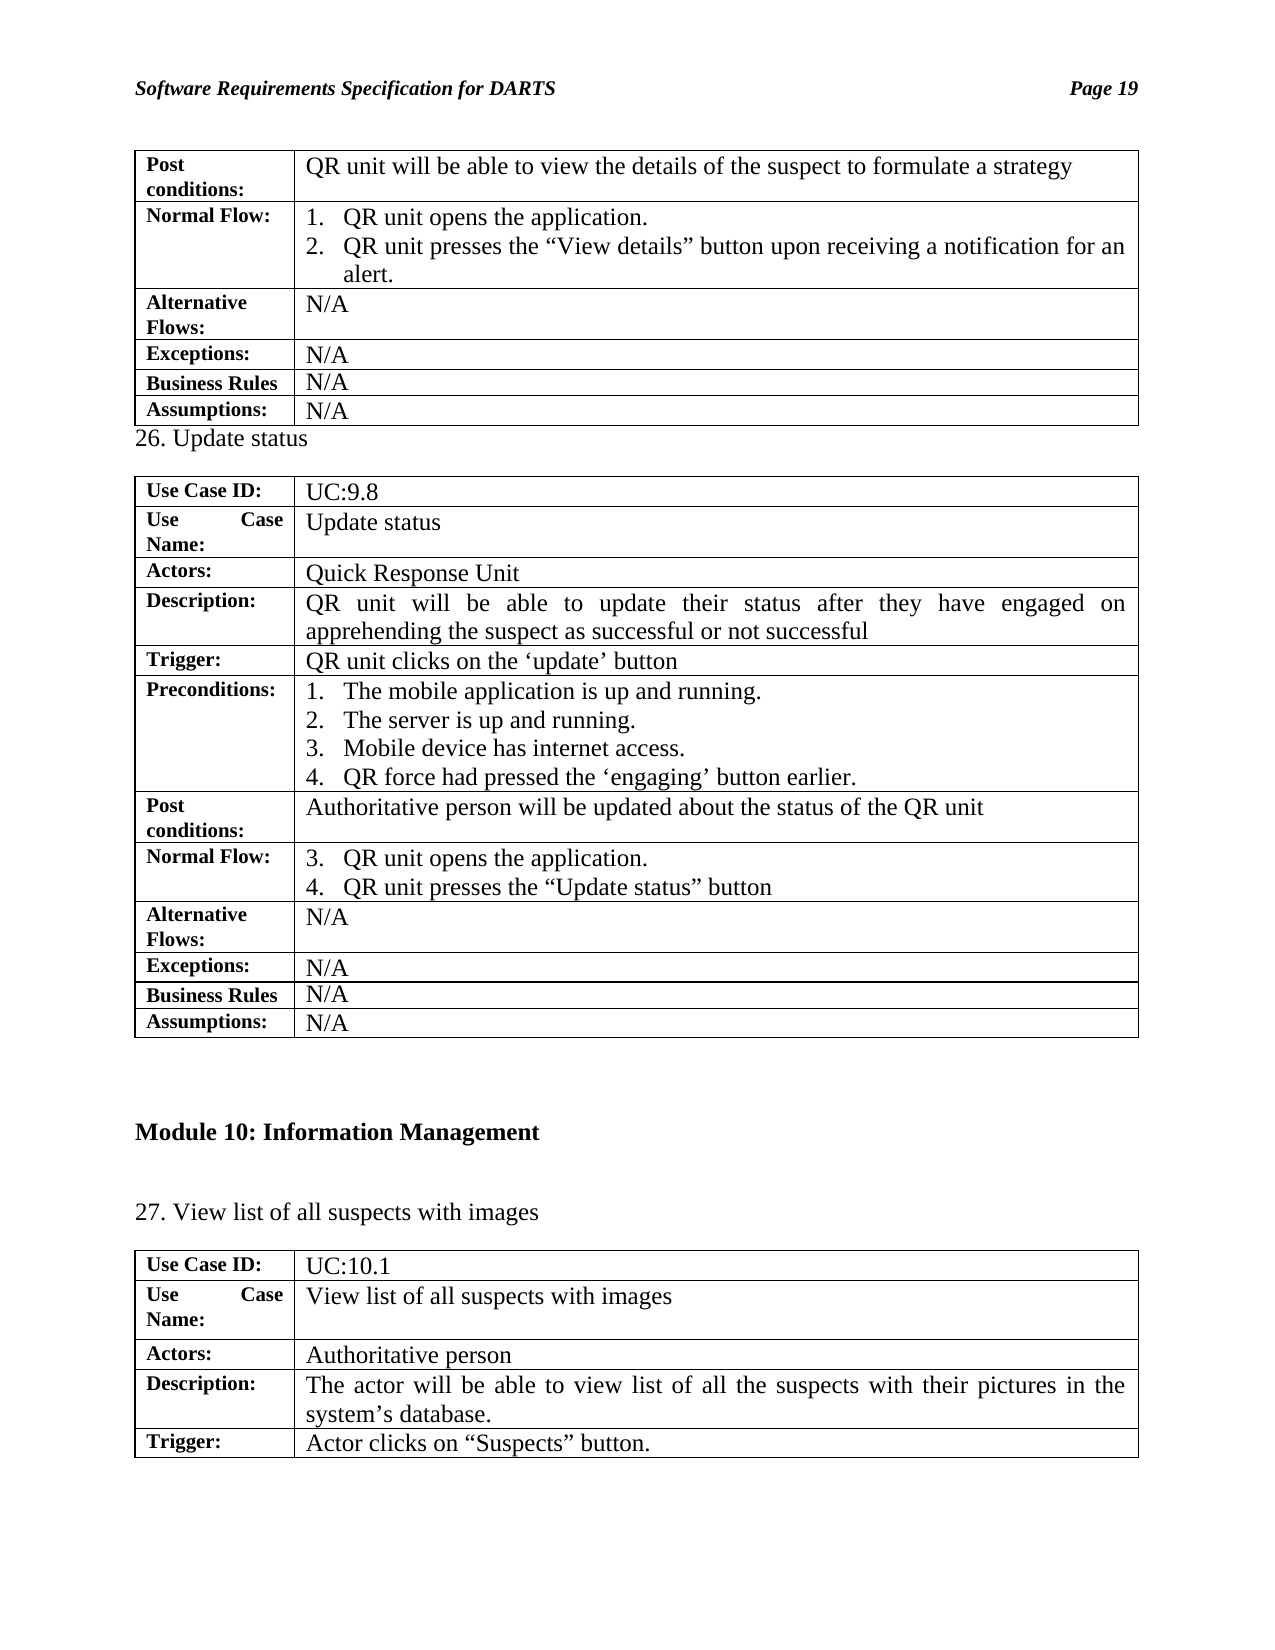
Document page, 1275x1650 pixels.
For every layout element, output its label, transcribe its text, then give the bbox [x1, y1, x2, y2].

table_cell Business Rules [136, 370, 294, 395]
table_cell N/A [295, 1009, 1138, 1037]
table_cell Description: [136, 588, 294, 645]
table_cell Authoritative person will be updated about the status of the QR unit [295, 792, 1138, 842]
table_cell QR unit clicks on the ‘update’ button [295, 646, 1138, 675]
table_cell N/A [295, 953, 1138, 981]
table_cell Use Case Name: [136, 1281, 294, 1339]
table_cell Post conditions: [136, 151, 294, 201]
table_cell Trigger: [136, 646, 294, 675]
table_cell N/A [295, 902, 1138, 952]
table_cell View list of all suspects with images [295, 1281, 1138, 1339]
table_header Use Case ID: [136, 477, 294, 506]
table_cell QR unit opens the application. QR unit presses the “View details” button upon receiving a notification for an alert. [295, 202, 1138, 288]
table_cell The mobile application is up and running. The server is up and running. Mobile device has internet access. QR force had pressed the ‘engaging’ button earlier. [295, 676, 1138, 791]
table_cell Trigger: [136, 1429, 294, 1457]
table_cell N/A [295, 396, 1138, 425]
table_cell Business Rules [136, 983, 294, 1007]
table_cell Assumptions: [136, 396, 294, 425]
table_cell Actors: [136, 1340, 294, 1369]
table_cell Exceptions: [136, 953, 294, 981]
table_header Use Case ID: [136, 1251, 294, 1280]
table_cell QR unit will be able to update their status after they have engaged on apprehending the suspect as successful or not successful [295, 588, 1138, 645]
table_cell Authoritative person [295, 1340, 1138, 1369]
table_cell Preconditions: [136, 676, 294, 791]
table_cell Normal Flow: [136, 202, 294, 288]
table_cell Alternative Flows: [136, 902, 294, 952]
table_cell Use Case Name: [136, 507, 294, 557]
table_header UC:9.8 [295, 477, 1138, 506]
table_cell Assumptions: [136, 1009, 294, 1037]
list View list of all suspects with images [135, 1200, 1140, 1225]
subtitle Module 10: Information Management [135, 1117, 1140, 1146]
table_cell Update status [295, 507, 1138, 557]
table_cell Description: [136, 1370, 294, 1427]
list Update status [135, 426, 1140, 451]
table_cell Alternative Flows: [136, 289, 294, 339]
table_cell QR unit opens the application. QR unit presses the “Update status” button [295, 843, 1138, 901]
table_cell Post conditions: [136, 792, 294, 842]
table_cell Quick Response Unit [295, 558, 1138, 587]
table_cell N/A [295, 983, 1138, 1007]
table_header UC:10.1 [295, 1251, 1138, 1280]
table_cell Actors: [136, 558, 294, 587]
table_cell Exceptions: [136, 340, 294, 369]
table_cell N/A [295, 370, 1138, 395]
table_cell N/A [295, 289, 1138, 339]
table_cell Actor clicks on “Suspects” button. [295, 1429, 1138, 1457]
table_cell QR unit will be able to view the details of the suspect to formulate a strategy [295, 151, 1138, 201]
table_cell Normal Flow: [136, 843, 294, 901]
table_cell N/A [295, 340, 1138, 369]
table_cell The actor will be able to view list of all the suspects with their pictures in the system’s database. [295, 1370, 1138, 1427]
